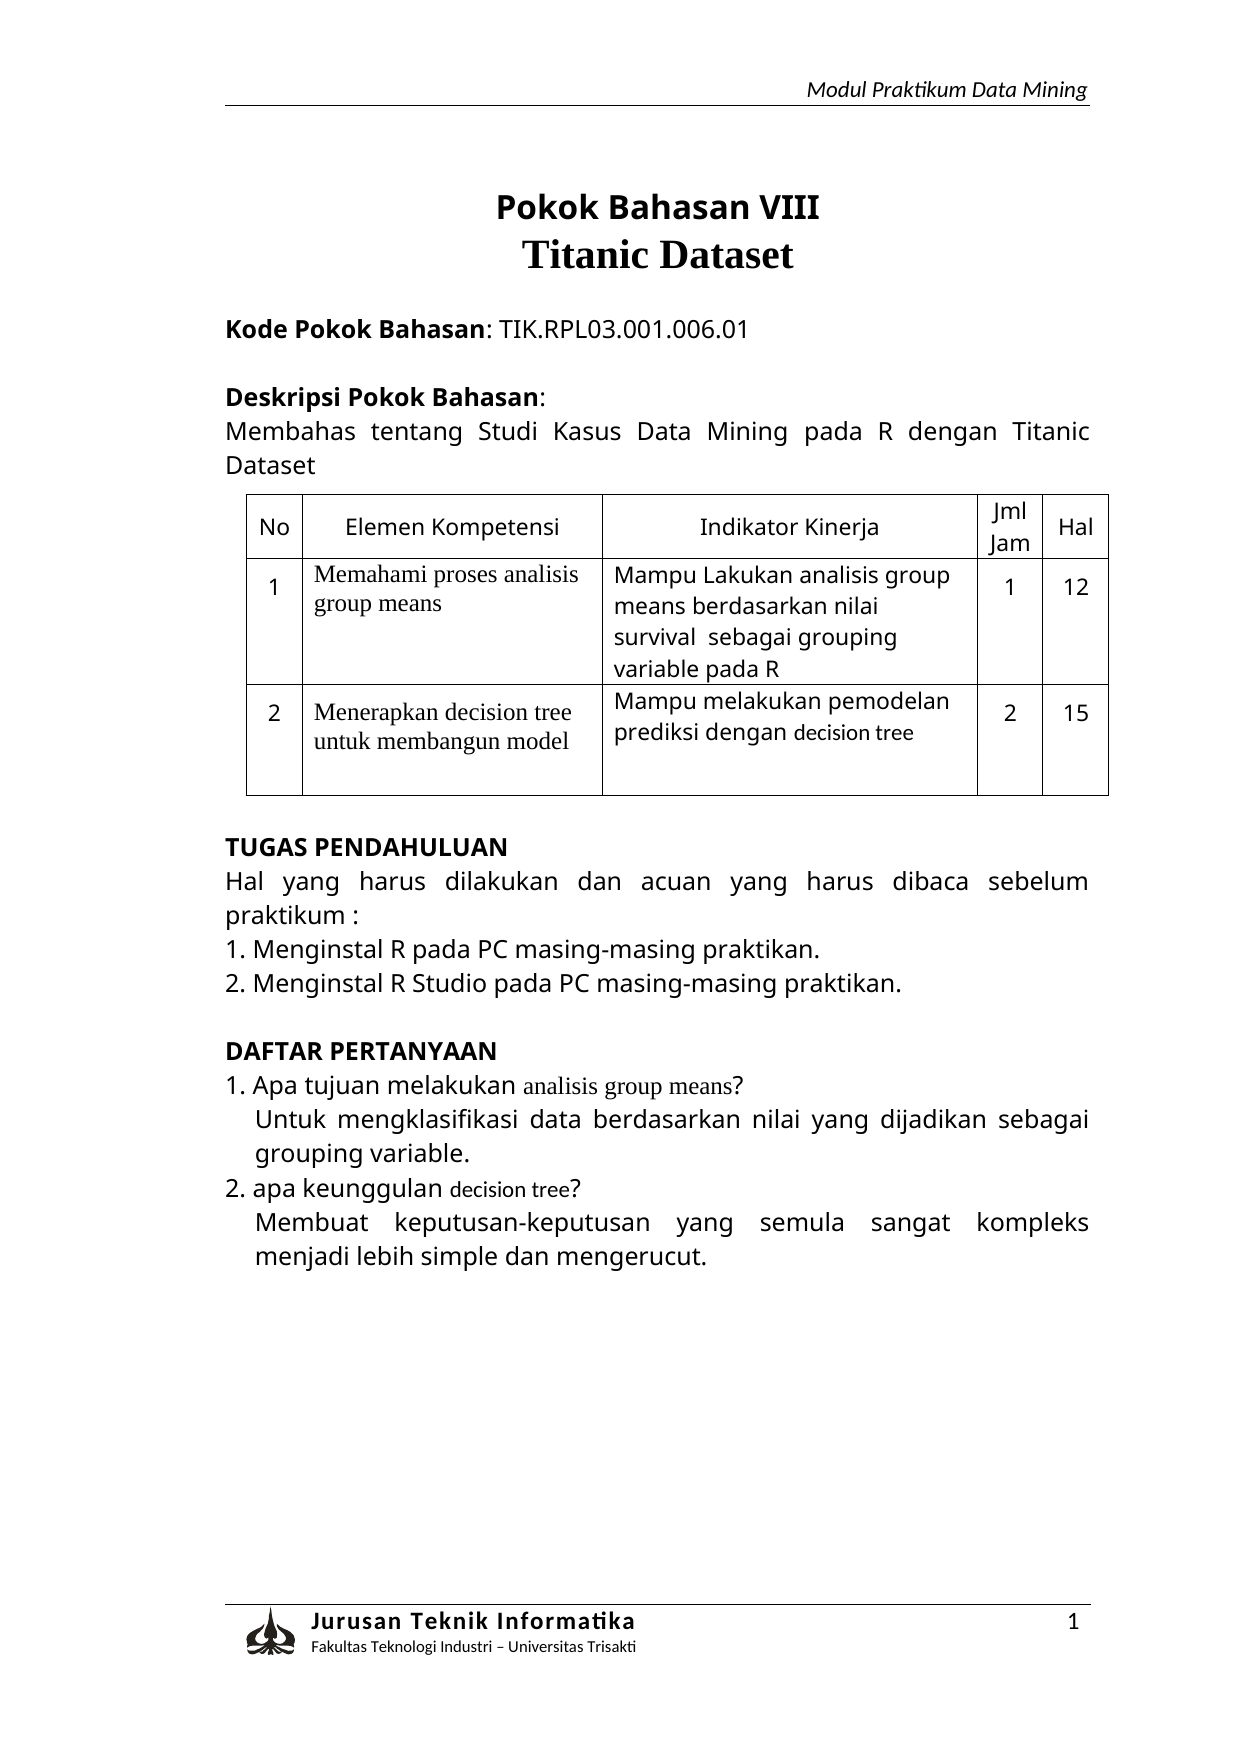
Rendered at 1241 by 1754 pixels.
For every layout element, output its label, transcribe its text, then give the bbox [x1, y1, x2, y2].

table_cell Mampu melakukan pemodelan prediksi dengan decision tree [603, 685, 977, 794]
text Deskripsi Pokok Bahasan: [225, 379, 1090, 414]
table_cell 1 [247, 559, 302, 684]
table_cell Memahami proses analisis group means [303, 559, 602, 684]
table_cell Menerapkan decision tree untuk membangun model [303, 685, 602, 794]
table_header Hal [1043, 495, 1108, 558]
table_header No [247, 495, 302, 558]
table_header Indikator Kinerja [603, 495, 977, 558]
table_cell 12 [1043, 559, 1108, 684]
text Untuk mengklasifikasi data berdasarkan nilai yang dijadikan sebagai grouping variable. [254, 1102, 1090, 1170]
text Hal yang harus dilakukan dan acuan yang harus dibaca sebelum praktikum : [225, 864, 1090, 932]
text Kode Pokok Bahasan: TIK.RPL03.001.006.01 [225, 311, 1090, 346]
table_cell 2 [247, 685, 302, 794]
text DAFTAR PERTANYAAN [225, 1034, 1090, 1068]
table_header Jml Jam [978, 495, 1042, 558]
text TUGAS PENDAHULUAN [225, 829, 1090, 864]
text Pokok Bahasan VIII [225, 184, 1090, 229]
table_cell 15 [1043, 685, 1108, 794]
text 1. Apa tujuan melakukan analisis group means? [225, 1068, 1090, 1102]
text 1. Menginstal R pada PC masing-masing praktikan. [225, 932, 1090, 966]
text Membuat keputusan-keputusan yang semula sangat kompleks menjadi lebih simple dan mengerucut. [254, 1204, 1090, 1272]
table_cell 2 [978, 685, 1042, 794]
table_header Elemen Kompetensi [303, 495, 602, 558]
table_cell Mampu Lakukan analisis group means berdasarkan nilai survival sebagai grouping variable pada R [603, 559, 977, 684]
text Titanic Dataset [225, 229, 1090, 277]
text 2. apa keunggulan decision tree? [225, 1170, 1090, 1204]
table_cell 1 [978, 559, 1042, 684]
text 2. Menginstal R Studio pada PC masing-masing praktikan. [225, 966, 1090, 1000]
text Membahas tentang Studi Kasus Data Mining pada R dengan Titanic Dataset [225, 414, 1090, 482]
